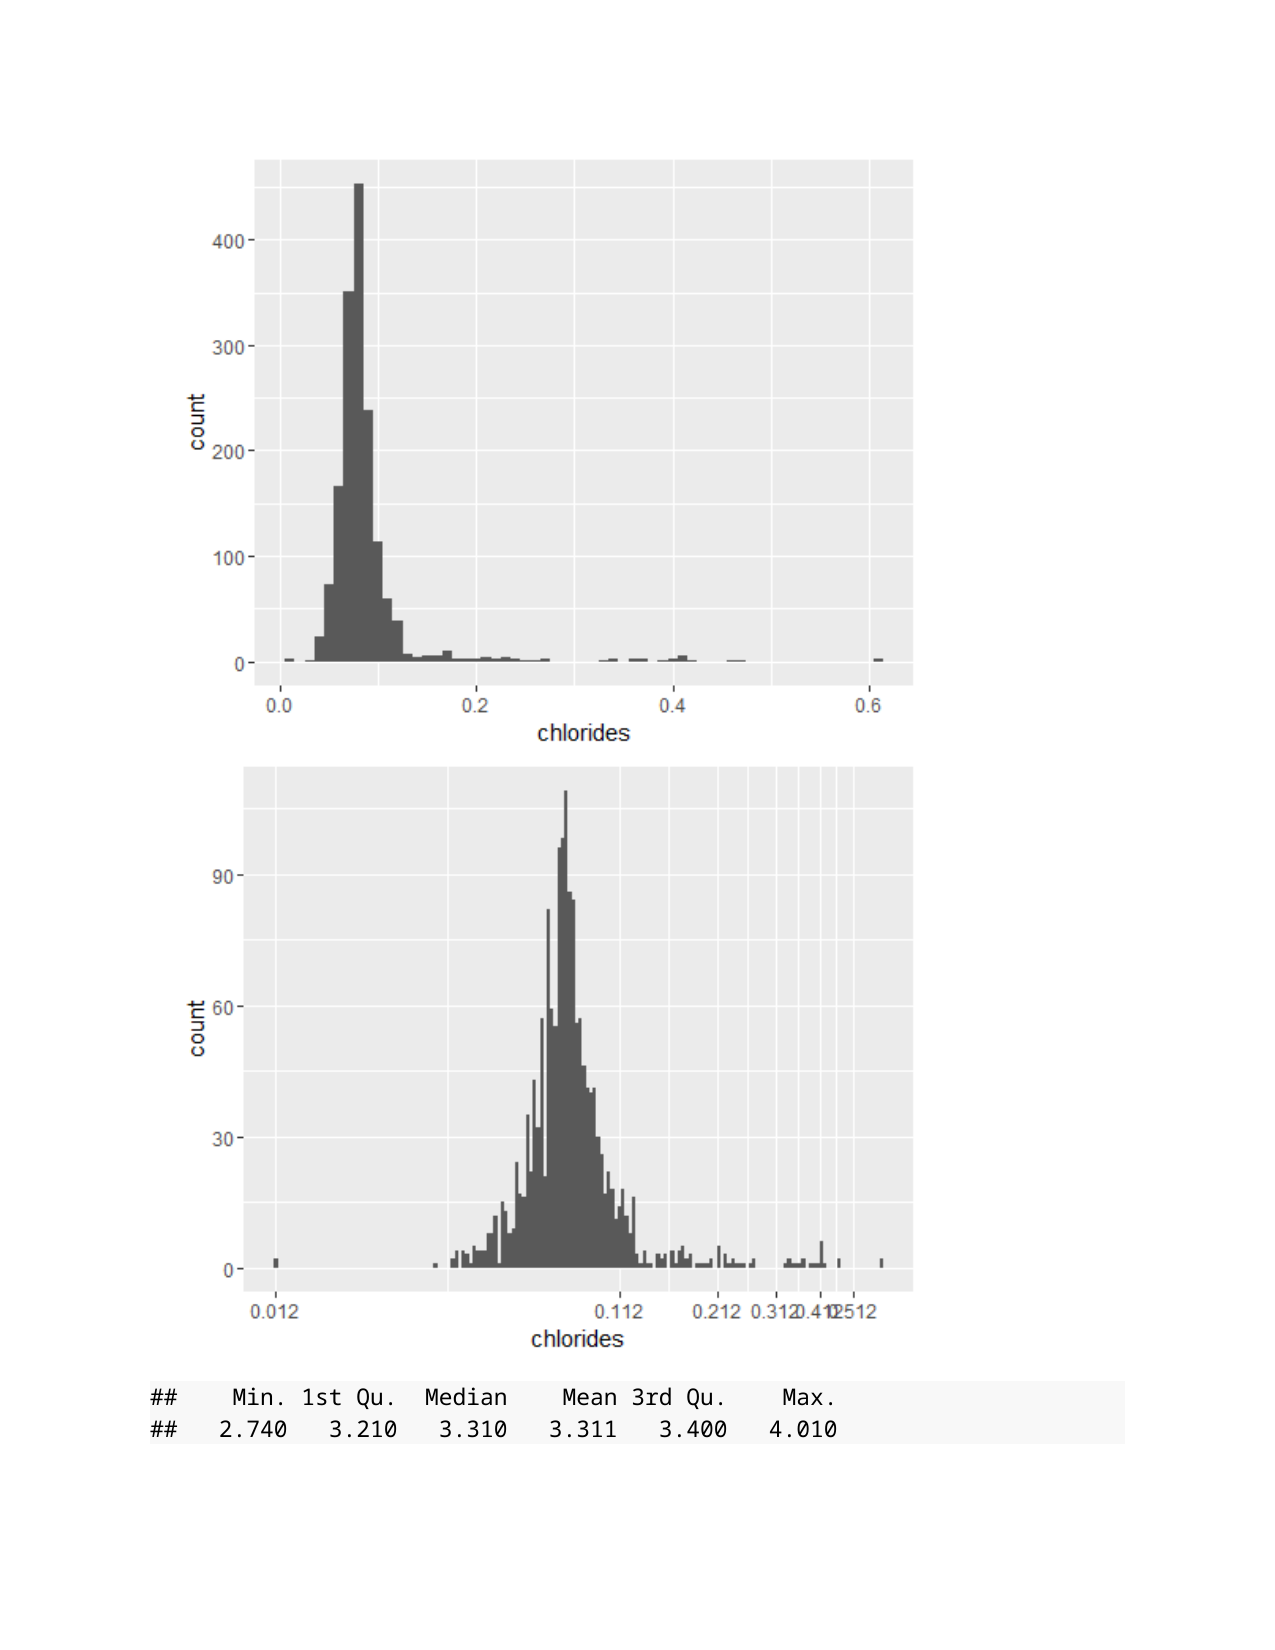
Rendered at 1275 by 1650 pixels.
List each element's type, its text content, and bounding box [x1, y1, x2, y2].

picture [168, 150, 925, 1363]
text ## Min. 1st Qu. Median Mean 3rd Qu. Max. ## 2.740 3.210 3.310 3.311 3.400 4.010 [150, 1381, 1125, 1444]
